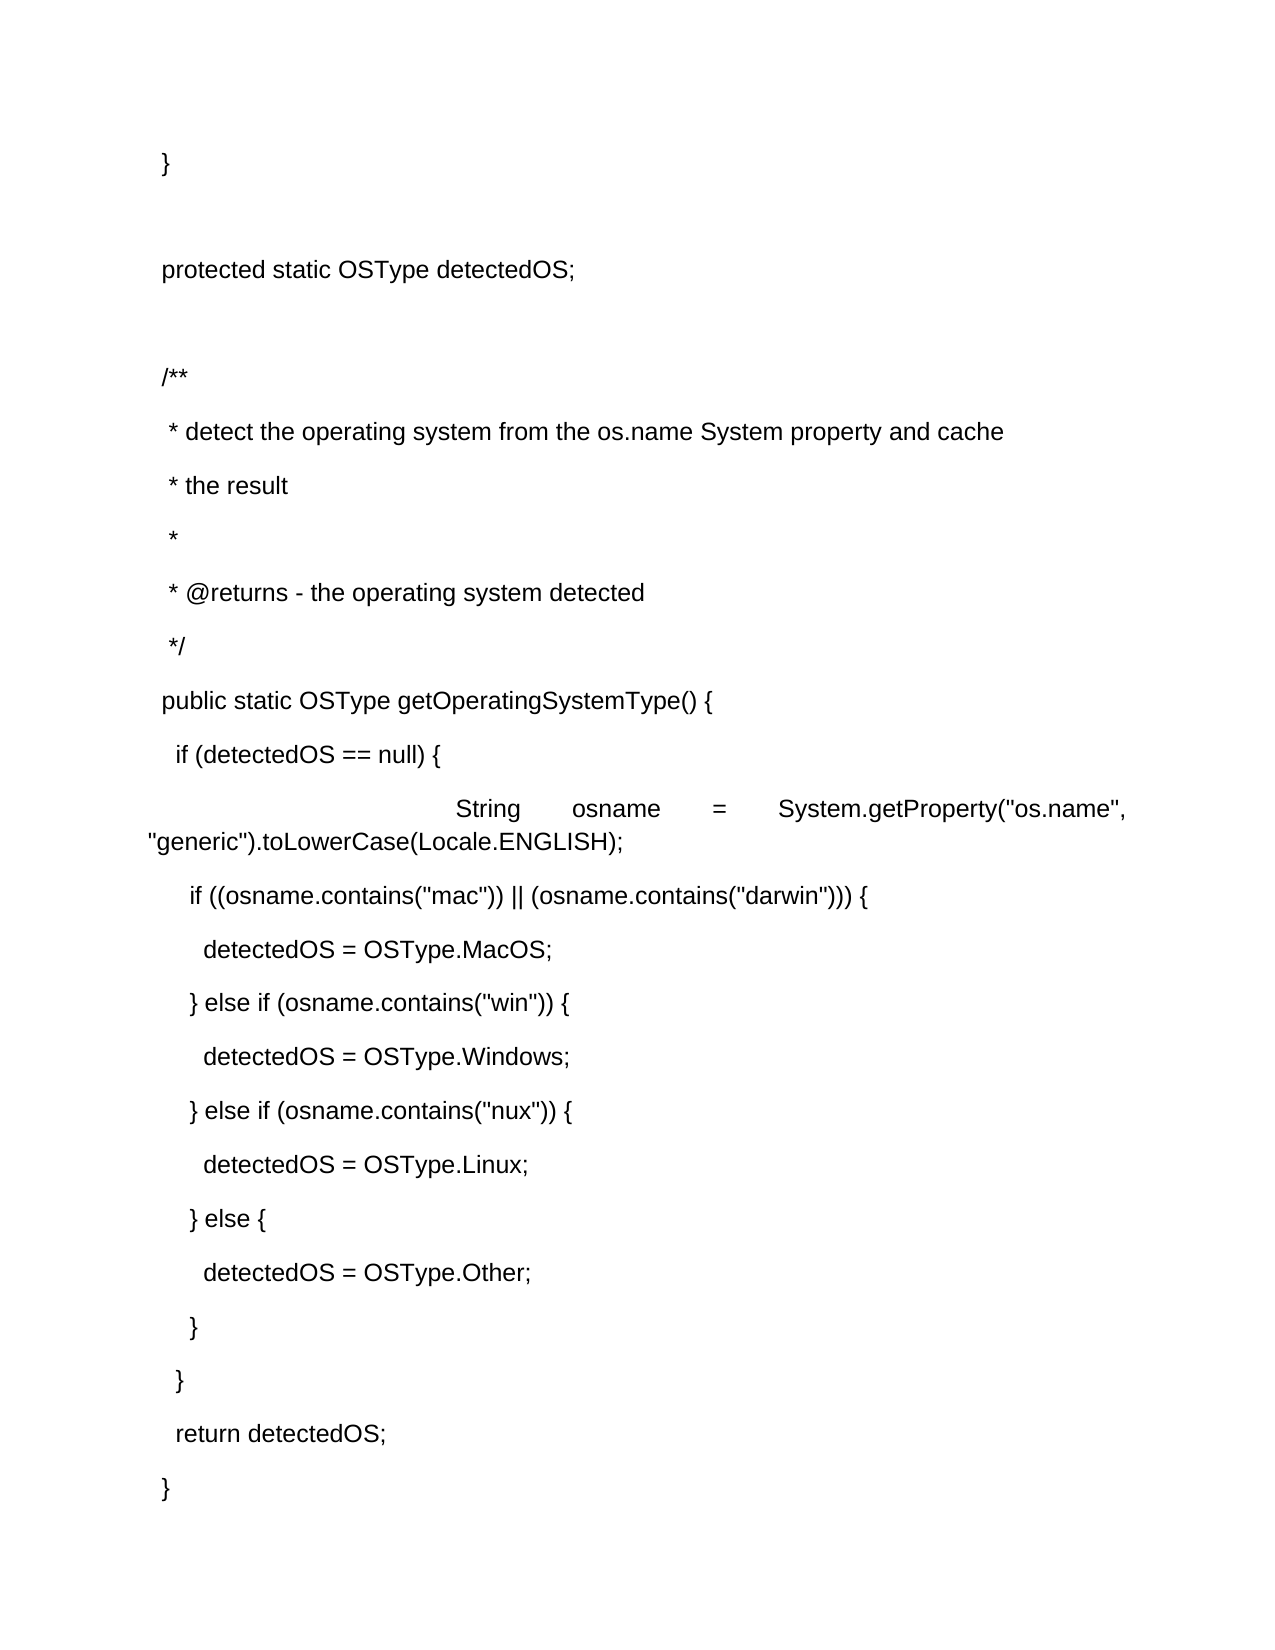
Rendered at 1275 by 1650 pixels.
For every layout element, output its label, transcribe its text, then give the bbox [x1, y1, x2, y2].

text return detectedOS; [148, 1419, 1127, 1448]
text } [148, 1473, 1127, 1502]
text } [148, 148, 1127, 176]
text * @returns - the operating system detected [148, 578, 1127, 607]
text } else if (osname.contains("win")) { [148, 988, 1127, 1017]
text } else if (osname.contains("nux")) { [148, 1096, 1127, 1125]
text * the result [148, 471, 1127, 499]
text /** [148, 363, 1127, 392]
text detectedOS = OSType.Other; [148, 1258, 1127, 1286]
text } [148, 1312, 1127, 1340]
text String osname = System.getProperty("os.name", "generic").toLowerCase(Locale.ENGLISH); [148, 794, 1127, 856]
text */ [148, 632, 1127, 661]
text protected static OSType detectedOS; [148, 255, 1127, 284]
text public static OSType getOperatingSystemType() { [148, 686, 1127, 715]
text } else { [148, 1204, 1127, 1233]
text * [148, 524, 1127, 553]
text if ((osname.contains("mac")) || (osname.contains("darwin"))) { [148, 881, 1127, 909]
text detectedOS = OSType.Linux; [148, 1150, 1127, 1179]
text if (detectedOS == null) { [148, 740, 1127, 769]
text detectedOS = OSType.MacOS; [148, 934, 1127, 963]
text detectedOS = OSType.Windows; [148, 1042, 1127, 1071]
text * detect the operating system from the os.name System property and cache [148, 417, 1127, 446]
text } [148, 1365, 1127, 1394]
